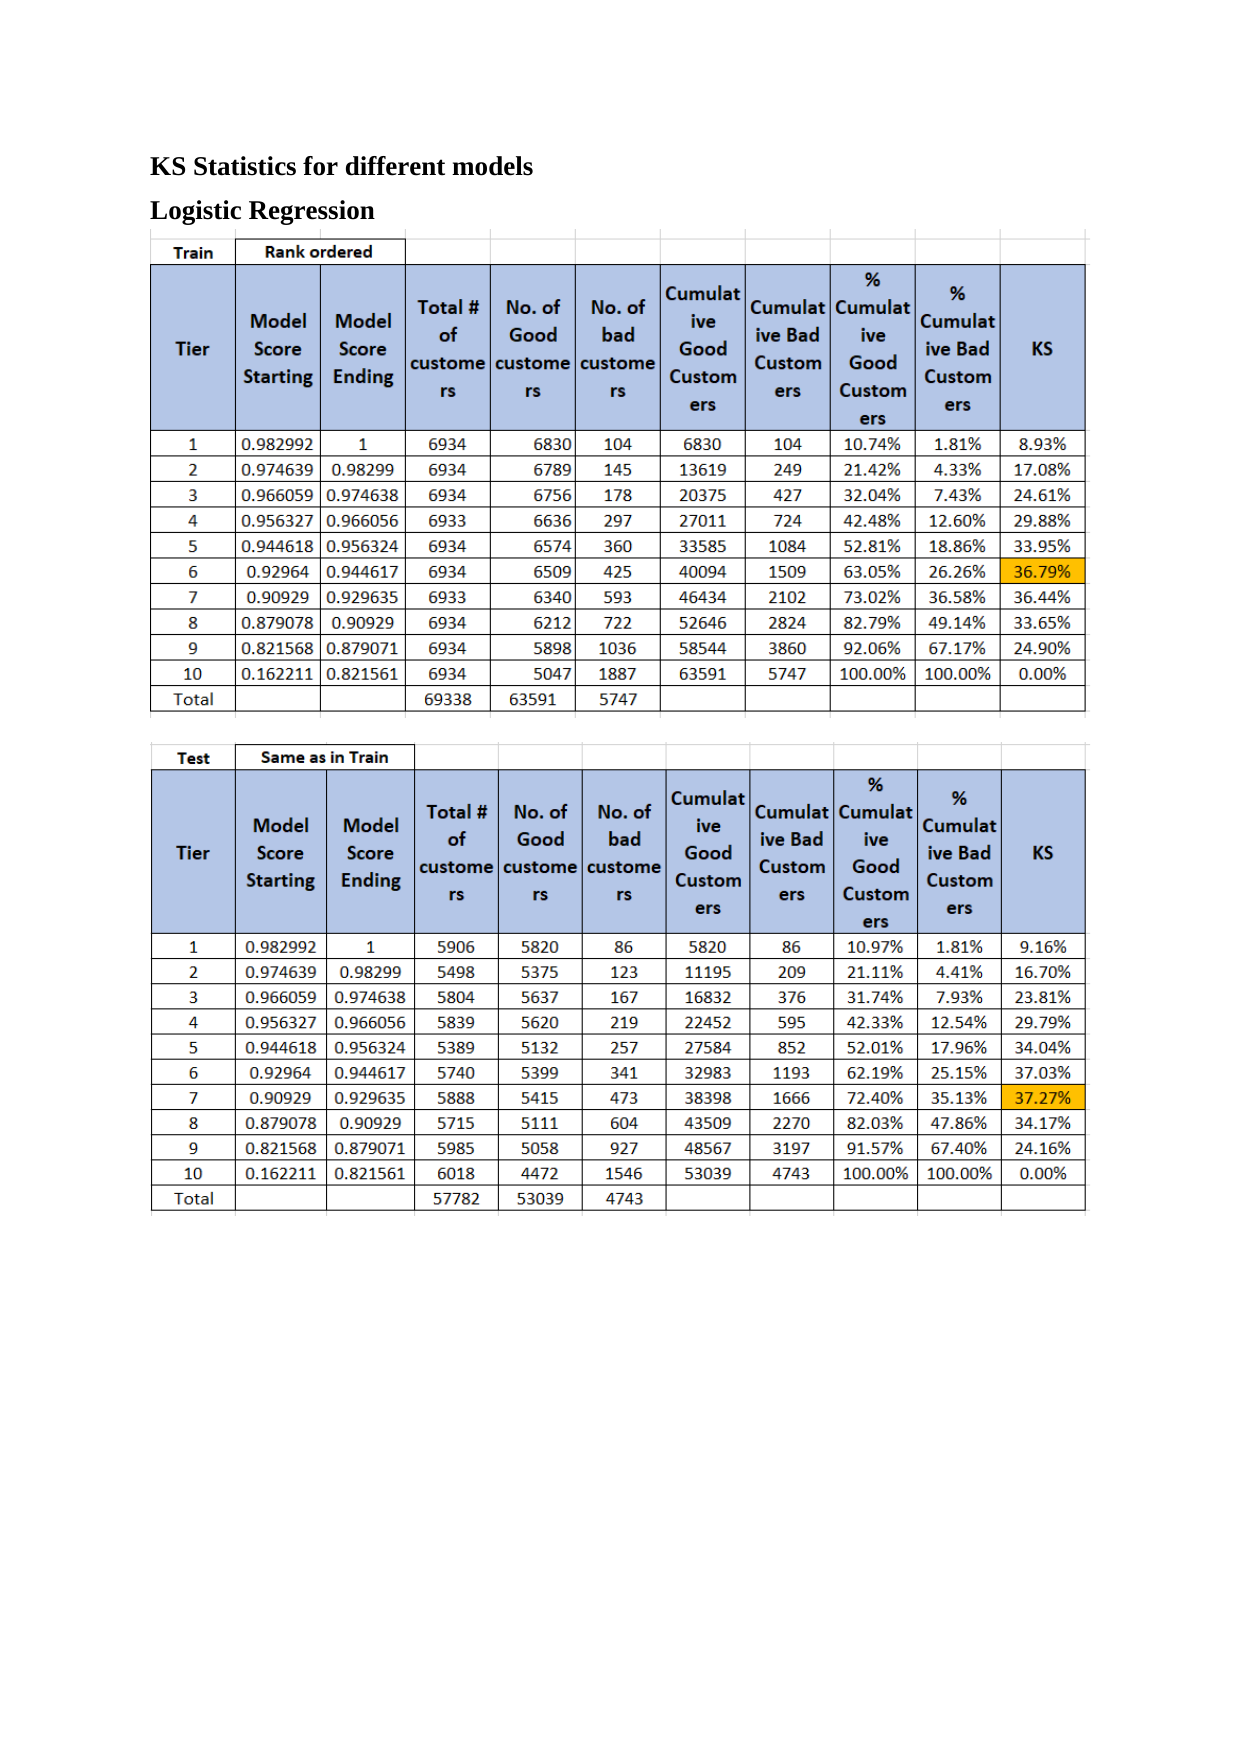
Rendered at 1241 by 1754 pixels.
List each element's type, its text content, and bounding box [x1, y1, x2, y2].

text Logistic Regression [150, 194, 1090, 229]
picture [150, 229, 1091, 718]
subtitle KS Statistics for different models [150, 150, 1090, 181]
picture [150, 742, 1091, 1216]
